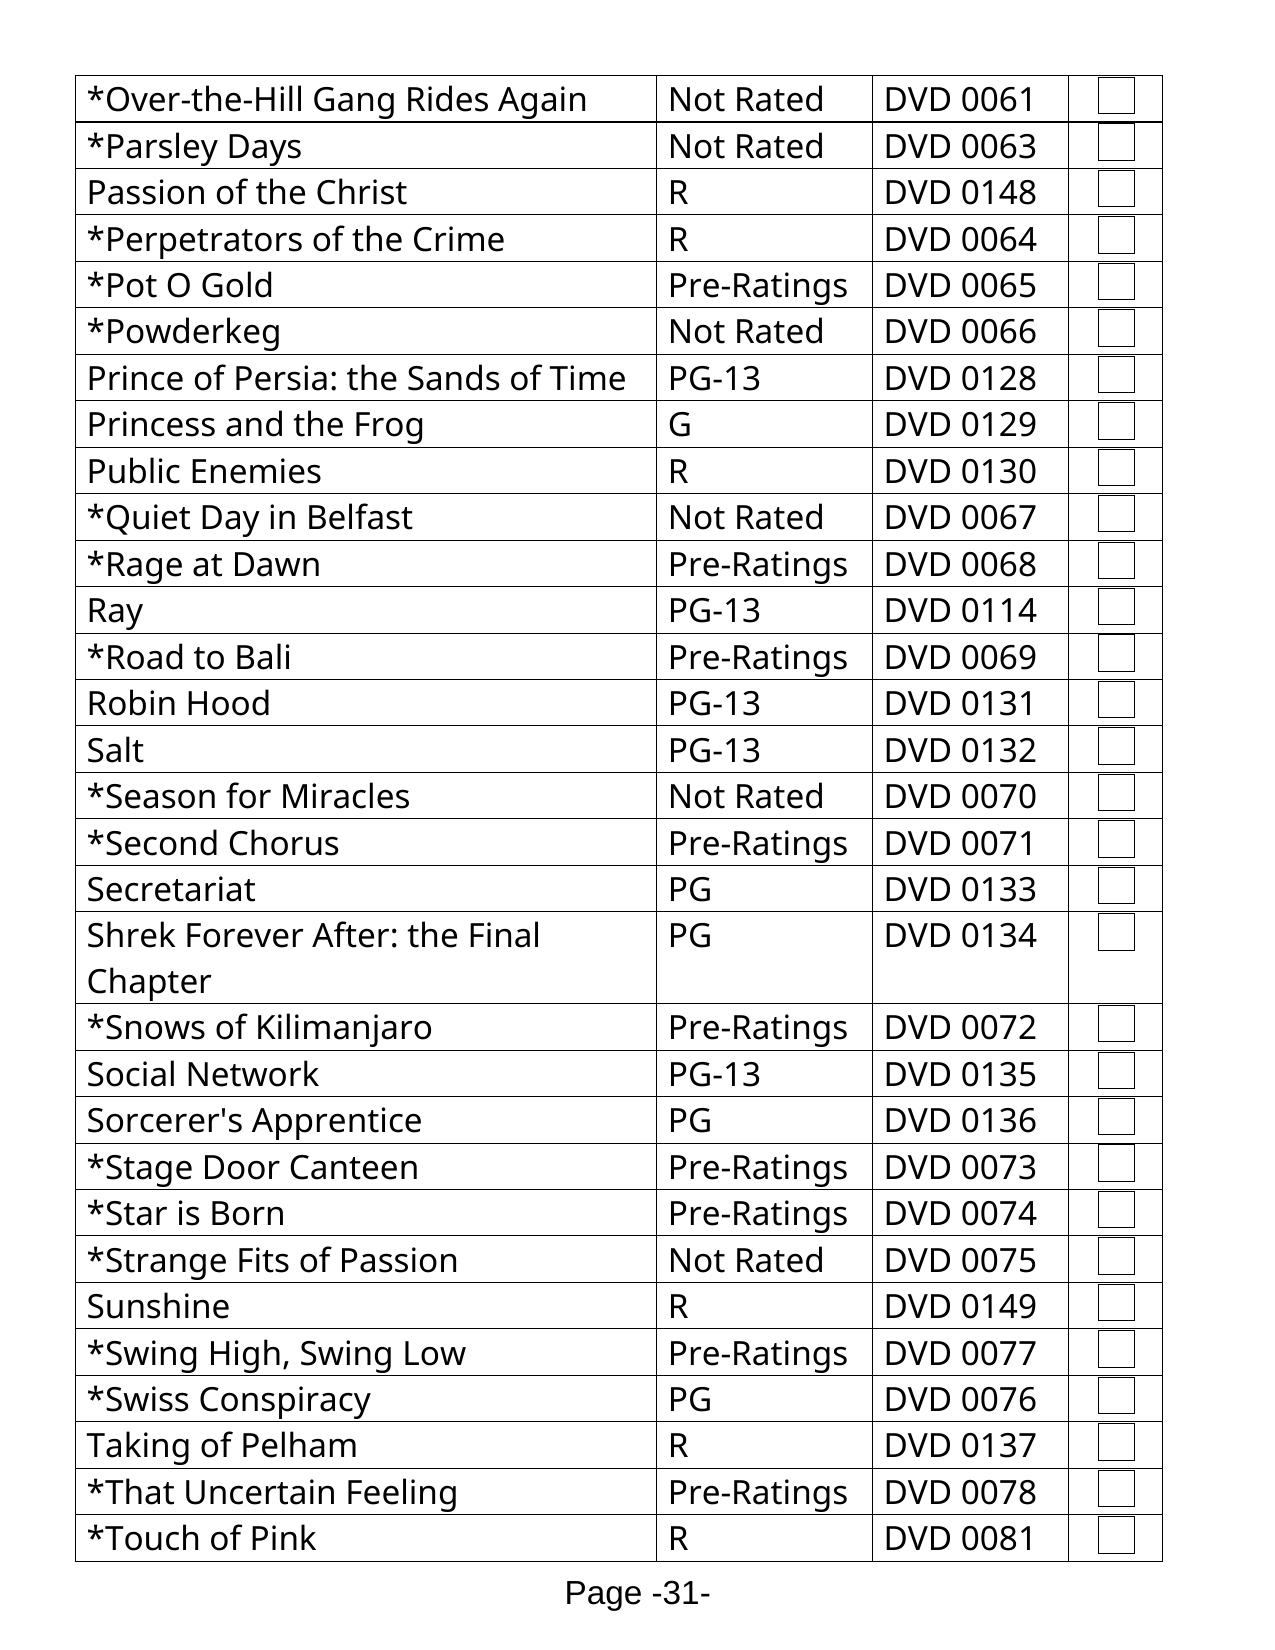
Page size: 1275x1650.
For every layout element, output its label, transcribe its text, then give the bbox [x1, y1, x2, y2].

table_cell PG-13 [657, 587, 872, 632]
table_cell *Snows of Kilimanjaro [76, 1004, 656, 1049]
table_cell Pre-Ratings [657, 1469, 872, 1514]
table_cell Secretariat [76, 866, 656, 911]
table_cell DVD 0078 [873, 1469, 1068, 1514]
table_cell [1069, 494, 1162, 539]
table_cell Not Rated [657, 308, 872, 354]
table_cell Not Rated [657, 494, 872, 539]
table_cell *Parsley Days [76, 123, 656, 168]
table_cell *Season for Miracles [76, 773, 656, 818]
table_cell [1069, 448, 1162, 493]
table_cell DVD 0130 [873, 448, 1068, 493]
table_cell R [657, 1283, 872, 1328]
table_cell PG-13 [657, 726, 872, 772]
table_cell DVD 0073 [873, 1144, 1068, 1189]
table_cell *Road to Bali [76, 634, 656, 679]
table_cell *Strange Fits of Passion [76, 1236, 656, 1282]
table_cell R [657, 448, 872, 493]
table_cell Pre-Ratings [657, 1329, 872, 1375]
table_cell [1069, 1144, 1162, 1189]
table_cell Pre-Ratings [657, 1004, 872, 1049]
table_cell DVD 0114 [873, 587, 1068, 632]
table_cell DVD 0061 [873, 76, 1068, 121]
table_cell *Swing High, Swing Low [76, 1329, 656, 1375]
table_cell Pre-Ratings [657, 634, 872, 679]
table_cell [1069, 123, 1162, 168]
table_cell DVD 0077 [873, 1329, 1068, 1375]
table_cell Not Rated [657, 123, 872, 168]
table_cell DVD 0149 [873, 1283, 1068, 1328]
table_cell DVD 0071 [873, 819, 1068, 865]
table_cell DVD 0063 [873, 123, 1068, 168]
table_cell [1069, 1190, 1162, 1235]
table_cell Princess and the Frog [76, 401, 656, 447]
table_cell DVD 0064 [873, 215, 1068, 261]
table_cell R [657, 169, 872, 214]
table_cell [1069, 912, 1162, 1003]
table_cell Pre-Ratings [657, 1190, 872, 1235]
table_cell [1069, 541, 1162, 586]
table_cell [1069, 726, 1162, 772]
table_cell Pre-Ratings [657, 1144, 872, 1189]
table_cell [1069, 773, 1162, 818]
table_cell *Second Chorus [76, 819, 656, 865]
table_cell Pre-Ratings [657, 819, 872, 865]
table_cell [1069, 355, 1162, 400]
table_cell Robin Hood [76, 680, 656, 725]
table_cell [1069, 1051, 1162, 1096]
table_cell Social Network [76, 1051, 656, 1096]
table_cell [1069, 262, 1162, 307]
table_cell Taking of Pelham [76, 1422, 656, 1468]
table_cell Passion of the Christ [76, 169, 656, 214]
table_cell [1069, 1469, 1162, 1514]
table_cell DVD 0066 [873, 308, 1068, 354]
table_cell DVD 0068 [873, 541, 1068, 586]
table_cell DVD 0134 [873, 912, 1068, 1003]
table_cell [1069, 215, 1162, 261]
table_cell [1069, 819, 1162, 865]
table_cell [1069, 1004, 1162, 1049]
table_cell [1069, 76, 1162, 121]
table_cell [1069, 587, 1162, 632]
table_cell *That Uncertain Feeling [76, 1469, 656, 1514]
table_cell *Pot O Gold [76, 262, 656, 307]
table_cell DVD 0136 [873, 1097, 1068, 1142]
table_cell *Star is Born [76, 1190, 656, 1235]
table_cell [1069, 1376, 1162, 1421]
table_cell PG [657, 866, 872, 911]
table_cell DVD 0133 [873, 866, 1068, 911]
table_cell PG-13 [657, 355, 872, 400]
table_cell [1069, 680, 1162, 725]
table_cell R [657, 1515, 872, 1561]
table_cell G [657, 401, 872, 447]
table_cell PG-13 [657, 1051, 872, 1096]
table_cell Not Rated [657, 76, 872, 121]
table_cell *Touch of Pink [76, 1515, 656, 1561]
table_cell *Quiet Day in Belfast [76, 494, 656, 539]
table_cell [1069, 169, 1162, 214]
table_cell Pre-Ratings [657, 262, 872, 307]
table_cell DVD 0137 [873, 1422, 1068, 1468]
table_cell [1069, 308, 1162, 354]
table_cell DVD 0128 [873, 355, 1068, 400]
table_cell Sunshine [76, 1283, 656, 1328]
table_cell [1069, 634, 1162, 679]
table_cell DVD 0076 [873, 1376, 1068, 1421]
table_cell PG [657, 912, 872, 1003]
table_cell DVD 0074 [873, 1190, 1068, 1235]
table_cell [1069, 401, 1162, 447]
table_cell DVD 0075 [873, 1236, 1068, 1282]
table_cell PG-13 [657, 680, 872, 725]
table_cell Not Rated [657, 1236, 872, 1282]
table_cell DVD 0081 [873, 1515, 1068, 1561]
table_cell [1069, 1236, 1162, 1282]
table_cell DVD 0129 [873, 401, 1068, 447]
table_cell PG [657, 1376, 872, 1421]
table_cell [1069, 1097, 1162, 1142]
table_cell *Stage Door Canteen [76, 1144, 656, 1189]
table_cell *Swiss Conspiracy [76, 1376, 656, 1421]
table_cell DVD 0131 [873, 680, 1068, 725]
table_cell Ray [76, 587, 656, 632]
table_cell DVD 0069 [873, 634, 1068, 679]
table_cell [1069, 1515, 1162, 1561]
table_cell DVD 0135 [873, 1051, 1068, 1096]
table_cell *Powderkeg [76, 308, 656, 354]
table_cell DVD 0132 [873, 726, 1068, 772]
table_cell Shrek Forever After: the Final Chapter [76, 912, 656, 1003]
table_cell R [657, 1422, 872, 1468]
table_cell Not Rated [657, 773, 872, 818]
table_cell Prince of Persia: the Sands of Time [76, 355, 656, 400]
table_cell Salt [76, 726, 656, 772]
table_cell Pre-Ratings [657, 541, 872, 586]
table_cell DVD 0072 [873, 1004, 1068, 1049]
table_cell *Over-the-Hill Gang Rides Again [76, 76, 656, 121]
table_cell DVD 0067 [873, 494, 1068, 539]
table_cell R [657, 215, 872, 261]
table_cell *Rage at Dawn [76, 541, 656, 586]
table_cell PG [657, 1097, 872, 1142]
table_cell [1069, 1283, 1162, 1328]
table_cell [1069, 866, 1162, 911]
table_cell DVD 0070 [873, 773, 1068, 818]
table_cell [1069, 1422, 1162, 1468]
table_cell DVD 0065 [873, 262, 1068, 307]
table_cell Public Enemies [76, 448, 656, 493]
table_cell [1069, 1329, 1162, 1375]
table_cell *Perpetrators of the Crime [76, 215, 656, 261]
table_cell DVD 0148 [873, 169, 1068, 214]
table_cell Sorcerer's Apprentice [76, 1097, 656, 1142]
